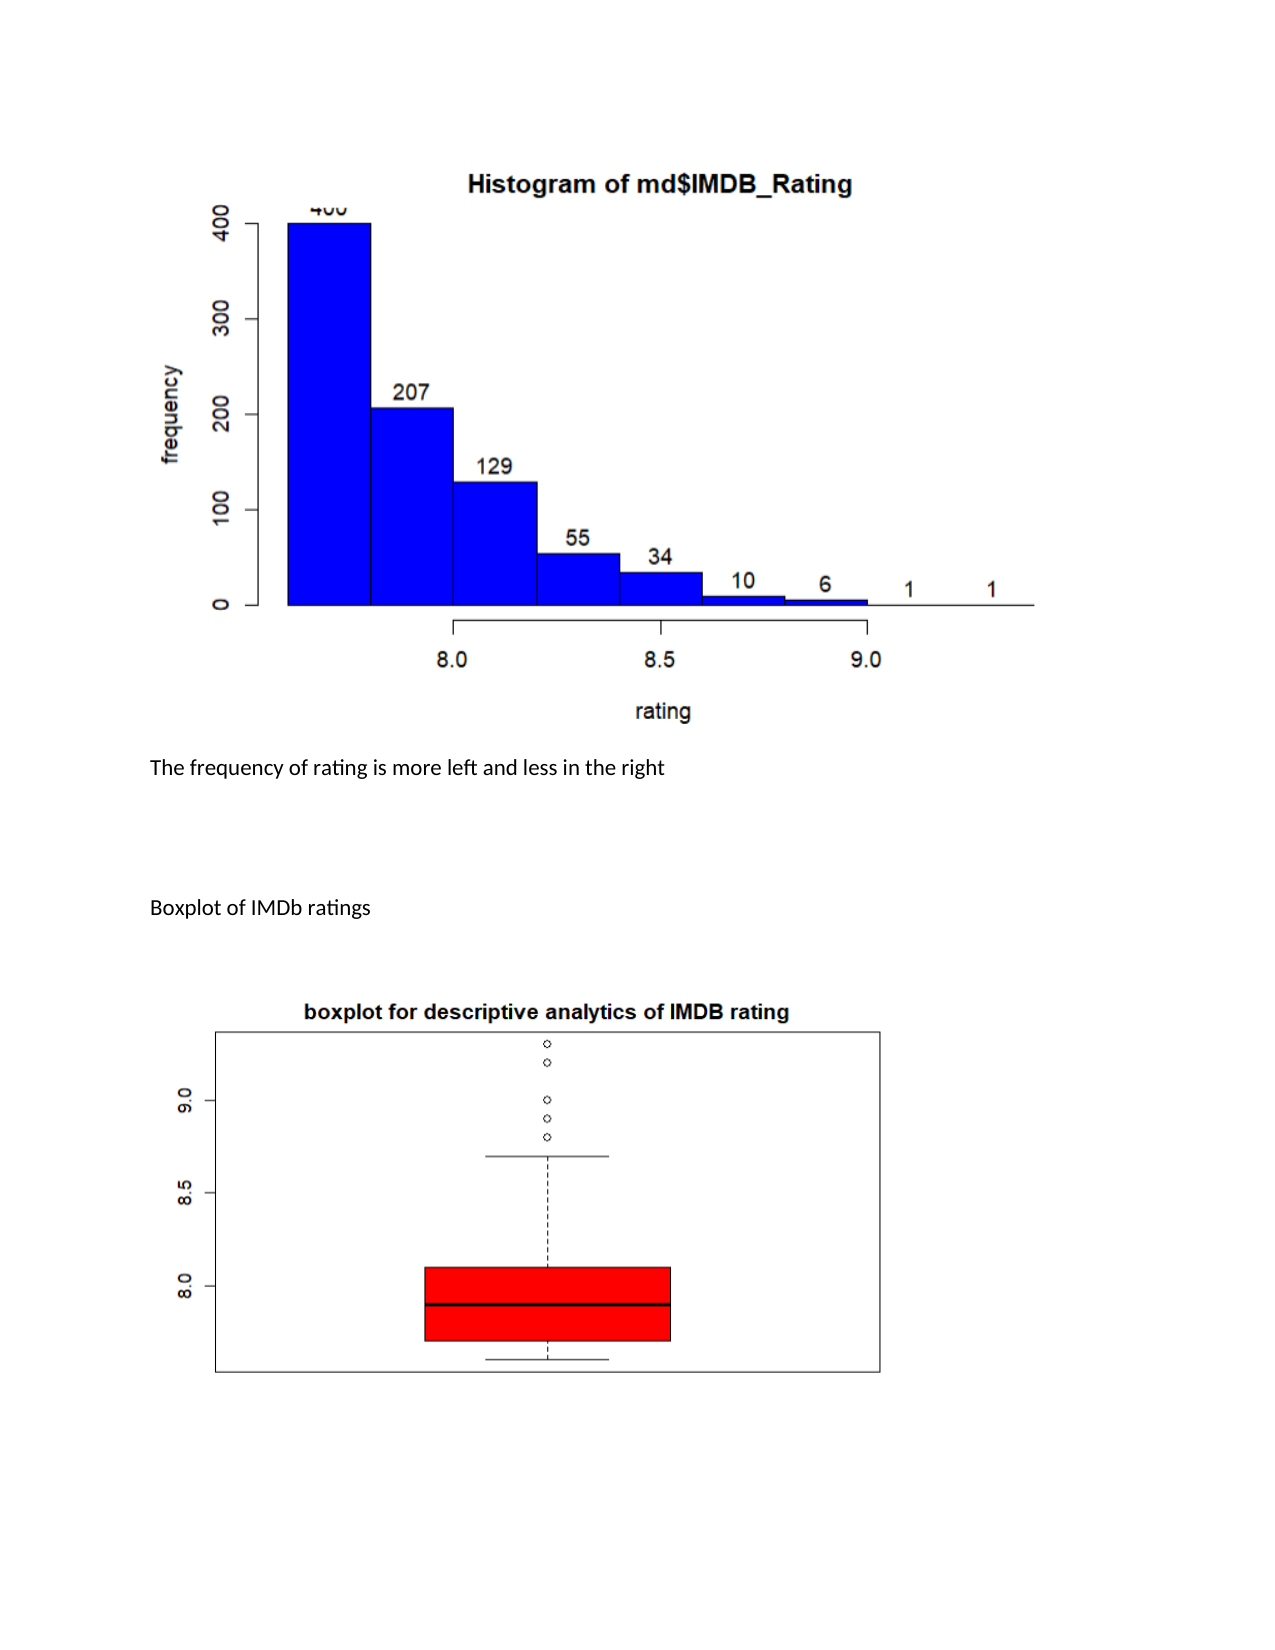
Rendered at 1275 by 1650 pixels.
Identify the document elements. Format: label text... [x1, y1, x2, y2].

picture [150, 150, 1072, 734]
text Boxplot of IMDb ratings [150, 893, 1125, 921]
picture [150, 987, 930, 1441]
text The frequency of rating is more left and less in the right [150, 753, 1125, 781]
